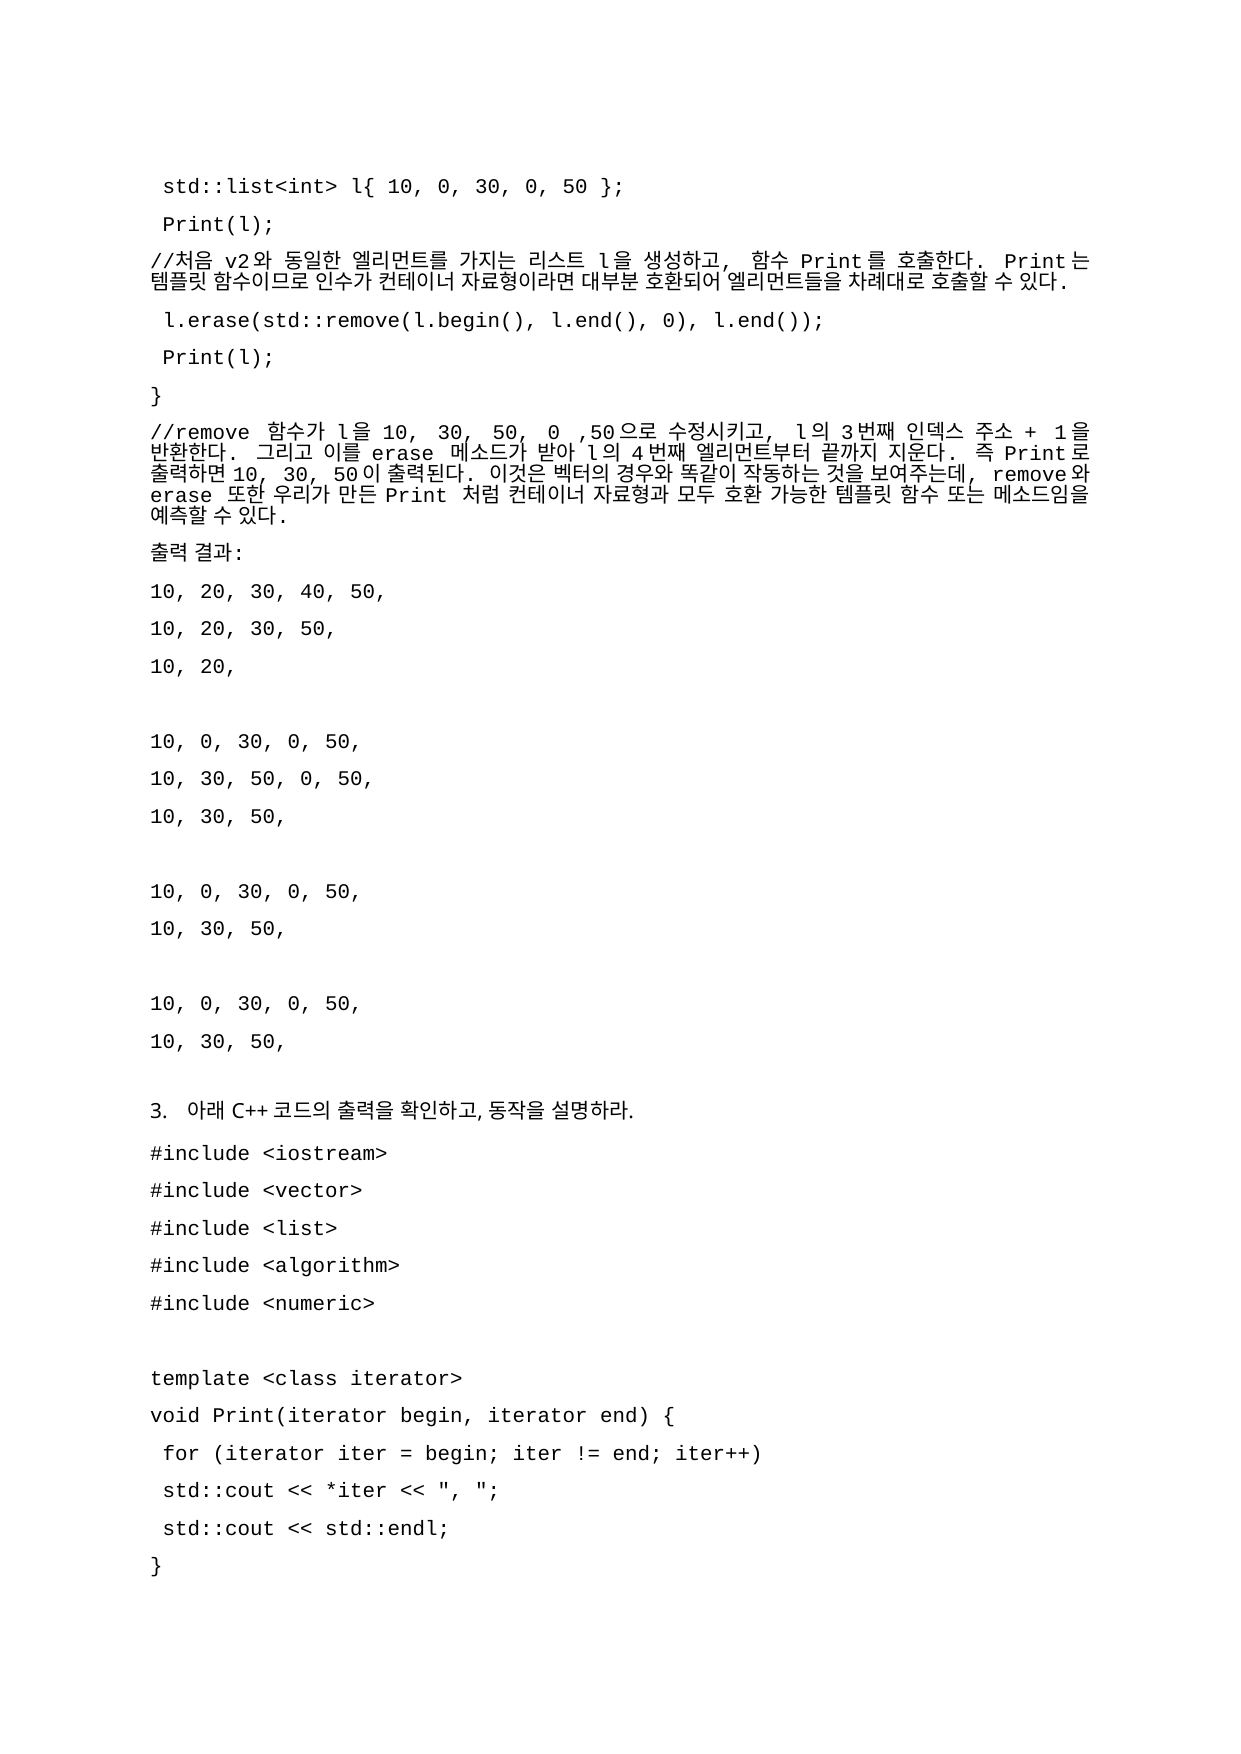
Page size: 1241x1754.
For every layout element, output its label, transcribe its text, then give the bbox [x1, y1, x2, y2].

text 10, 30, 50, [150, 1031, 1090, 1052]
text 10, 20, [150, 656, 1090, 677]
text Print(l); [150, 348, 1090, 369]
text 10, 0, 30, 0, 50, [150, 881, 1090, 902]
text #include <list> [150, 1218, 1090, 1239]
text 10, 0, 30, 0, 50, [150, 731, 1090, 752]
text //처음 v2와 동일한 엘리먼트를 가지는 리스트 l을 생성하고, 함수 Print를 호출한다. Print는 템플릿 함수이므로 인수가 컨테이너 자료형이라면 대부분 호환되어 엘리먼트들을 차례대로 호출할 수 있다. [150, 252, 1090, 294]
text 10, 20, 30, 40, 50, [150, 581, 1090, 602]
text } [150, 1556, 1090, 1577]
text 10, 0, 30, 0, 50, [150, 994, 1090, 1015]
text } [150, 386, 1090, 406]
text 10, 30, 50, [150, 806, 1090, 827]
text //remove 함수가 l을 10, 30, 50, 0 ,50으로 수정시키고, l의 3번째 인덱스 주소 + 1을 반환한다. 그리고 이를 erase 메소드가 받아 l의 4번째 엘리먼트부터 끝까지 지운다. 즉 Print로 출력하면 10, 30, 50이 출력된다. 이것은 벡터의 경우와 똑같이 작동하는 것을 보여주는데, remove와 erase 또한 우리가 만든 Print 처럼 컨테이너 자료형과 모두 호환 가능한 템플릿 함수 또는 메소드임을 예측할 수 있다. [150, 423, 1090, 527]
text template <class iterator> [150, 1368, 1090, 1389]
text std::list<int> l{ 10, 0, 30, 0, 50 }; [150, 177, 1090, 198]
text for (iterator iter = begin; iter != end; iter++) [150, 1443, 1090, 1464]
text #include <algorithm> [150, 1256, 1090, 1277]
text 출력 결과: [150, 544, 1090, 565]
text 10, 20, 30, 50, [150, 619, 1090, 640]
text #include <vector> [150, 1181, 1090, 1202]
text std::cout << std::endl; [150, 1518, 1090, 1539]
text #include <numeric> [150, 1293, 1090, 1314]
text void Print(iterator begin, iterator end) { [150, 1406, 1090, 1427]
text 10, 30, 50, 0, 50, [150, 769, 1090, 790]
text #include <iostream> [150, 1143, 1090, 1164]
text Print(l); [150, 215, 1090, 236]
text std::cout << *iter << ", "; [150, 1481, 1090, 1502]
text 10, 30, 50, [150, 919, 1090, 940]
text 아래 C++ 코드의 출력을 확인하고, 동작을 설명하라. [150, 1094, 1090, 1124]
text l.erase(std::remove(l.begin(), l.end(), 0), l.end()); [150, 311, 1090, 331]
